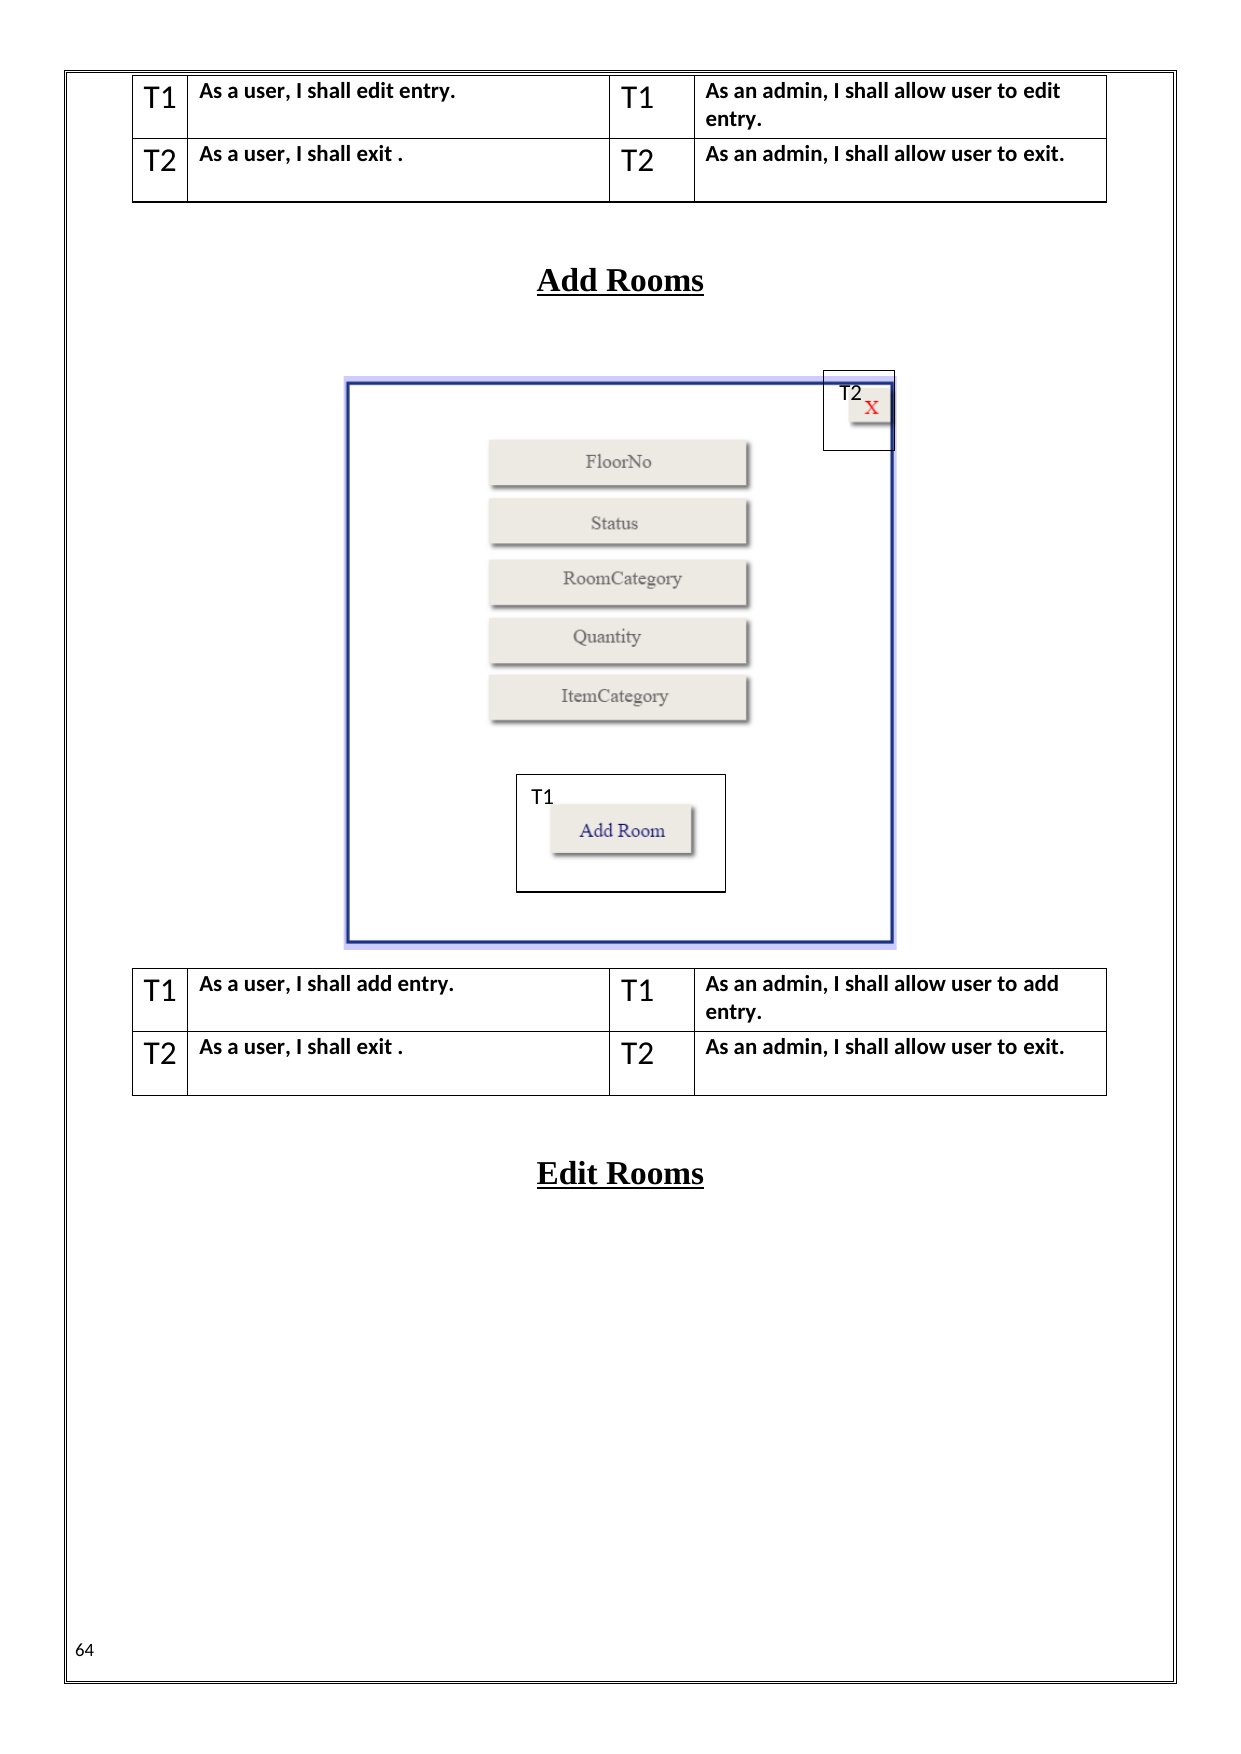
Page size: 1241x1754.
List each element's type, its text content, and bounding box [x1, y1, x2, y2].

table_cell T2 [133, 139, 187, 201]
table_header T1 [133, 969, 187, 1031]
picture [343, 376, 897, 950]
table_cell T2 [133, 1032, 187, 1094]
table_header T1 [133, 76, 187, 138]
table_cell As a user, I shall exit . [188, 1032, 609, 1094]
table_header As an admin, I shall allow user to edit entry. [695, 76, 1106, 138]
picture [824, 376, 894, 450]
table_cell T2 [610, 1032, 694, 1094]
table_header As an admin, I shall allow user to add entry. [695, 969, 1106, 1031]
table_header T1 [610, 969, 694, 1031]
text Edit Rooms [75, 1153, 1165, 1192]
table_cell As a user, I shall exit . [188, 139, 609, 201]
table_cell As an admin, I shall allow user to exit. [695, 139, 1106, 201]
table_header T1 [610, 76, 694, 138]
table_header As a user, I shall edit entry. [188, 76, 609, 138]
table_header As a user, I shall add entry. [188, 969, 609, 1031]
table_cell T2 [610, 139, 694, 201]
table_cell As an admin, I shall allow user to exit. [695, 1032, 1106, 1094]
text Add Rooms [75, 261, 1165, 299]
